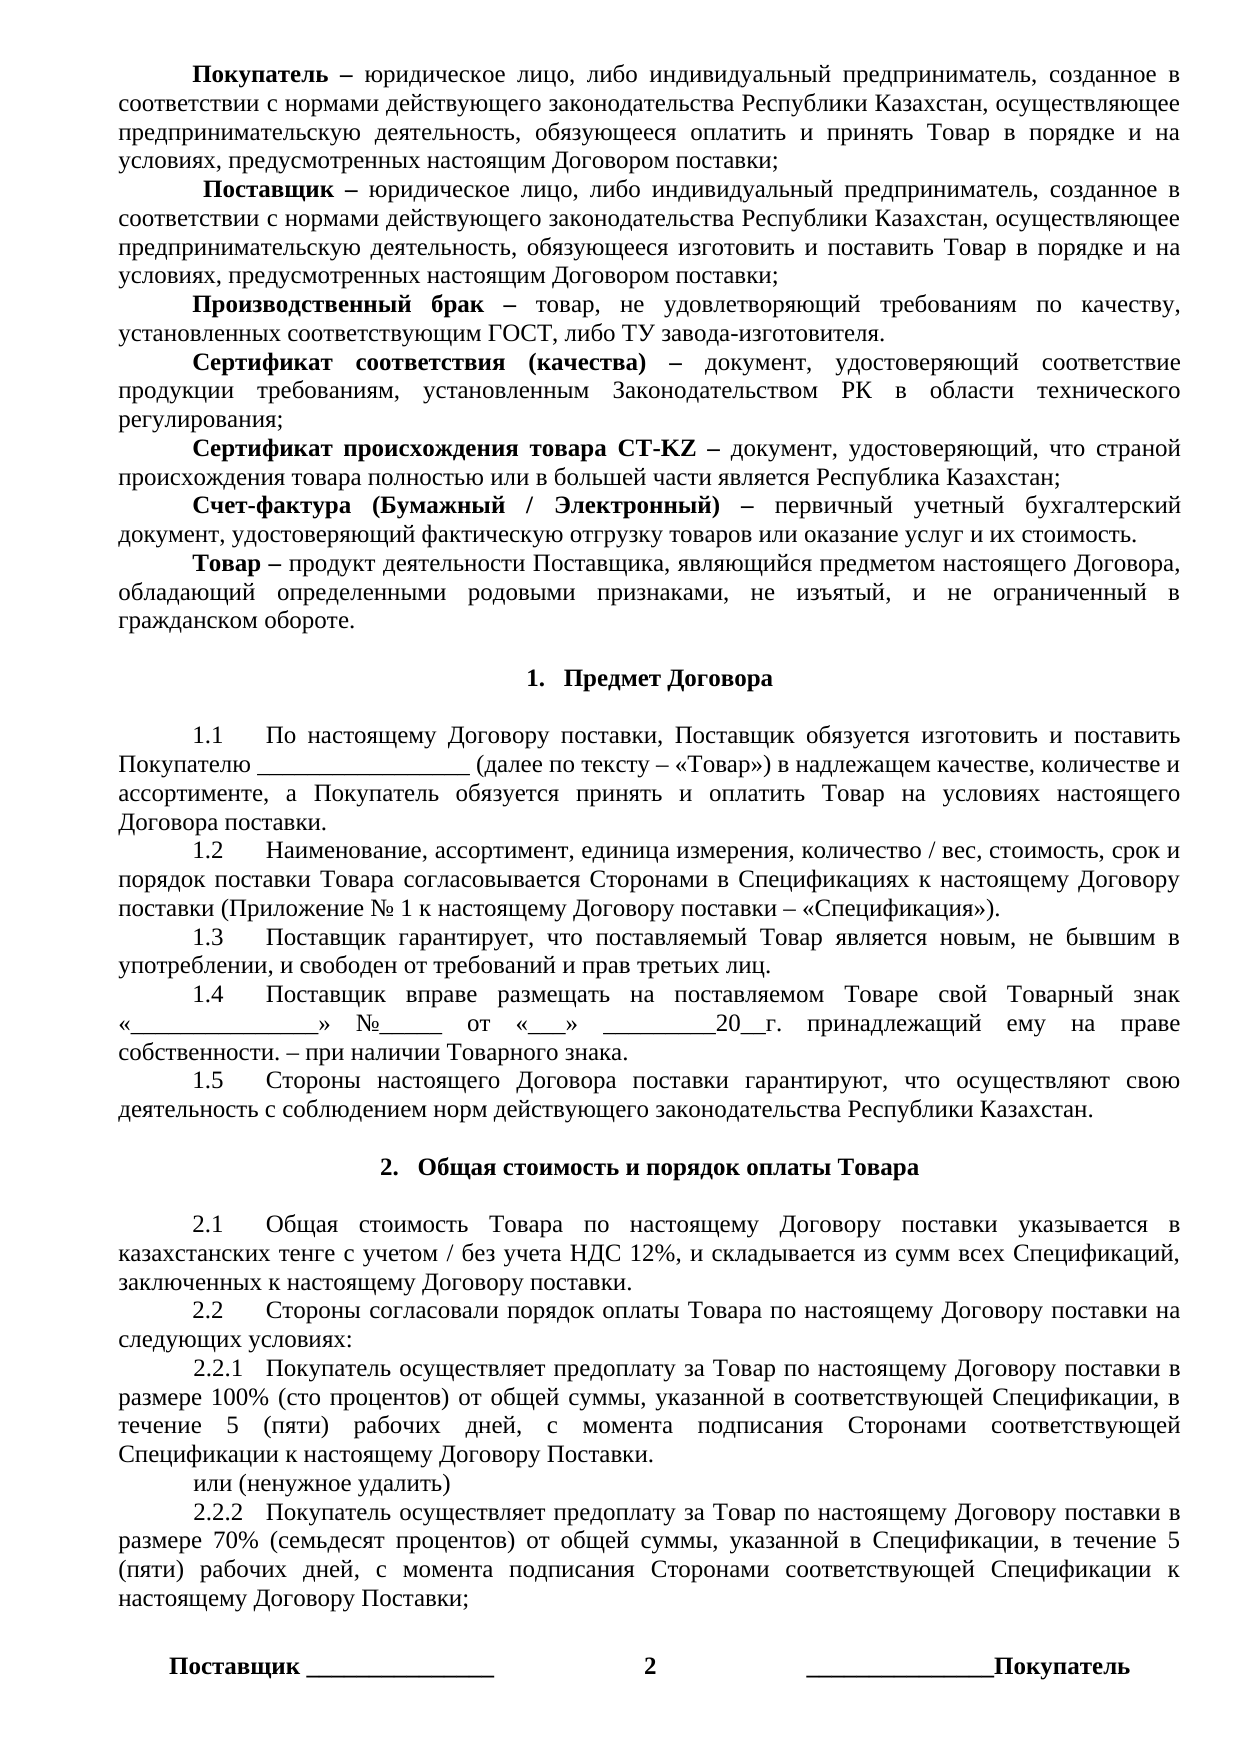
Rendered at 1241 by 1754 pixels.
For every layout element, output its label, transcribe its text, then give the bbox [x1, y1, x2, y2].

text Сертификат соответствия (качества) – документ, удостоверяющий соответствие продукции требованиям, установленным Законодательством РК в области технического регулирования; [118, 347, 1181, 433]
text Товар – продукт деятельности Поставщика, являющийся предметом настоящего Договора, обладающий определенными родовыми признаками, не изъятый, и не ограниченный в гражданском обороте. [118, 548, 1181, 634]
list Покупатель осуществляет предоплату за Товар по настоящему Договору поставки в размере 70% (семьдесят процентов) от общей суммы, указанной в Спецификации, в течение 5 (пяти) рабочих дней, с момента подписания Сторонами соответствующей Спецификации к настоящему Договору Поставки; [118, 1497, 1181, 1612]
text Производственный брак – товар, не удовлетворяющий требованиям по качеству, установленных соответствующим ГОСТ, либо ТУ завода-изготовителя. [118, 289, 1181, 347]
text Счет-фактура (Бумажный / Электронный) – первичный учетный бухгалтерский документ, удостоверяющий фактическую отгрузку товаров или оказание услуг и их стоимость. [118, 490, 1181, 548]
text Сертификат происхождения товара CT-KZ – документ, удостоверяющий, что страной происхождения товара полностью или в большей части является Республика Казахстан; [118, 433, 1181, 490]
list или (ненужное удалить) [193, 1468, 1181, 1497]
list Покупатель осуществляет предоплату за Товар по настоящему Договору поставки в размере 100% (сто процентов) от общей суммы, указанной в соответствующей Спецификации, в течение 5 (пяти) рабочих дней, с момента подписания Сторонами соответствующей Спецификации к настоящему Договору Поставки. [118, 1353, 1181, 1468]
list Поставщик гарантирует, что поставляемый Товар является новым, не бывшим в употреблении, и свободен от требований и прав третьих лиц. [118, 922, 1181, 979]
list Поставщик вправе размещать на поставляемом Товаре свой Товарный знак «_______________» №_____ от «___» _________20__г. принадлежащий ему на праве собственности. – при наличии Товарного знака. [118, 979, 1181, 1065]
list Общая стоимость Товара по настоящему Договору поставки указывается в казахстанских тенге с учетом / без учета НДС 12%, и складывается из сумм всех Спецификаций, заключенных к настоящему Договору поставки. [118, 1209, 1181, 1295]
list По настоящему Договору поставки, Поставщик обязуется изготовить и поставить Покупателю _________________ (далее по тексту – «Товар») в надлежащем качестве, количестве и ассортименте, а Покупатель обязуется принять и оплатить Товар на условиях настоящего Договора поставки. [118, 720, 1181, 835]
list Стороны настоящего Договора поставки гарантируют, что осуществляют свою деятельность с соблюдением норм действующего законодательства Республики Казахстан. [118, 1065, 1181, 1123]
list Наименование, ассортимент, единица измерения, количество / вес, стоимость, срок и порядок поставки Товара согласовывается Сторонами в Спецификациях к настоящему Договору поставки (Приложение № 1 к настоящему Договору поставки – «Спецификация»). [118, 835, 1181, 922]
list Стороны согласовали порядок оплаты Товара по настоящему Договору поставки на следующих условиях: [118, 1295, 1181, 1353]
text Покупатель – юридическое лицо, либо индивидуальный предприниматель, созданное в соответствии с нормами действующего законодательства Республики Казахстан, осуществляющее предпринимательскую деятельность, обязующееся оплатить и принять Товар в порядке и на условиях, предусмотренных настоящим Договором поставки; [118, 59, 1181, 174]
list Общая стоимость и порядок оплаты Товара [118, 1152, 1181, 1180]
list Предмет Договора [118, 663, 1181, 692]
text Поставщик – юридическое лицо, либо индивидуальный предприниматель, созданное в соответствии с нормами действующего законодательства Республики Казахстан, осуществляющее предпринимательскую деятельность, обязующееся изготовить и поставить Товар в порядке и на условиях, предусмотренных настоящим Договором поставки; [118, 174, 1181, 289]
